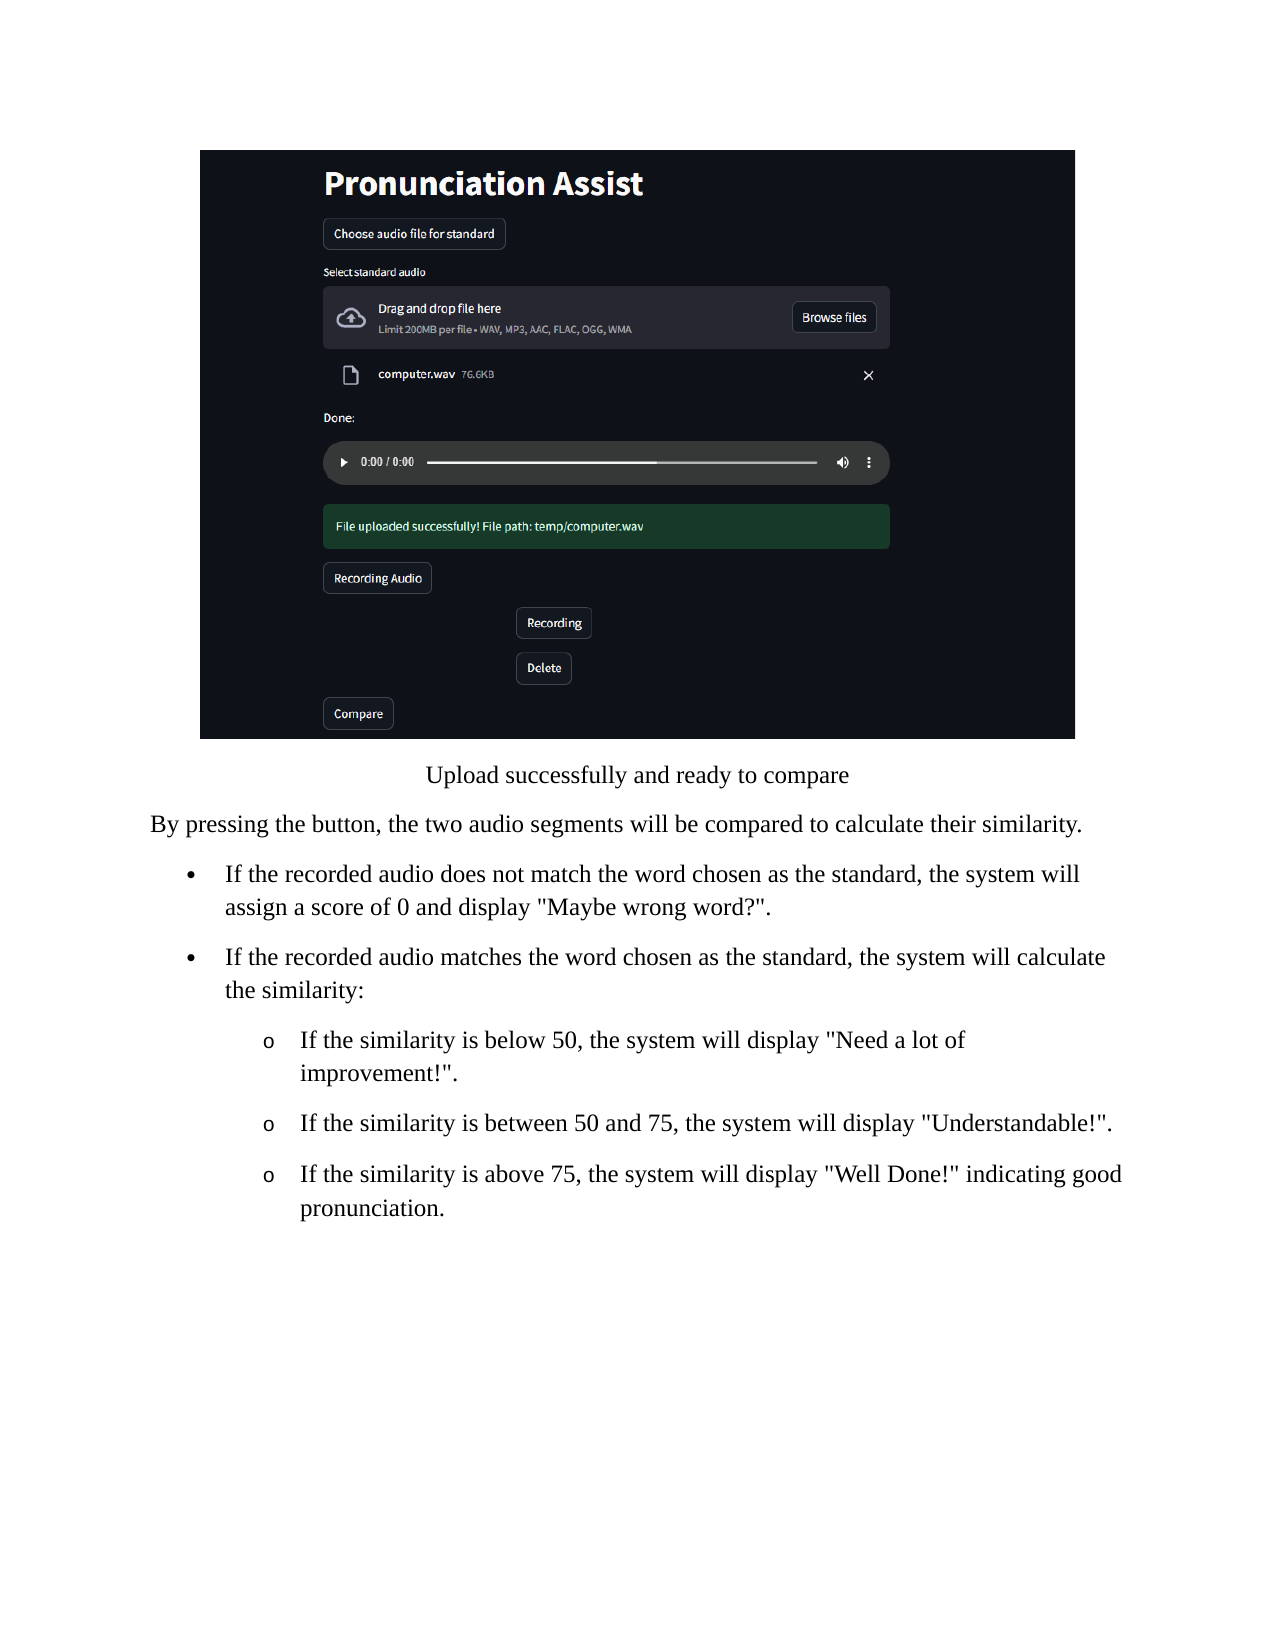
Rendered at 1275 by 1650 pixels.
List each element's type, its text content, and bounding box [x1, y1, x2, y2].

list If the recorded audio does not match the word chosen as the standard, the system will assign a score of 0 and display "Maybe wrong word?". [187, 859, 1125, 921]
picture [200, 150, 1075, 739]
text Upload successfully and ready to compare [150, 760, 1125, 789]
list If the recorded audio matches the word chosen as the standard, the system will calculate the similarity: [187, 942, 1125, 1004]
list If the similarity is between 50 and 75, the system will display "Understandable!". [262, 1108, 1125, 1138]
list If the similarity is above 75, the system will display "Well Done!" indicating good pronunciation. [262, 1159, 1125, 1221]
list If the similarity is below 50, the system will display "Need a lot of improvement!". [262, 1025, 1125, 1087]
text By pressing the button, the two audio segments will be compared to calculate their similarity. [150, 809, 1125, 838]
